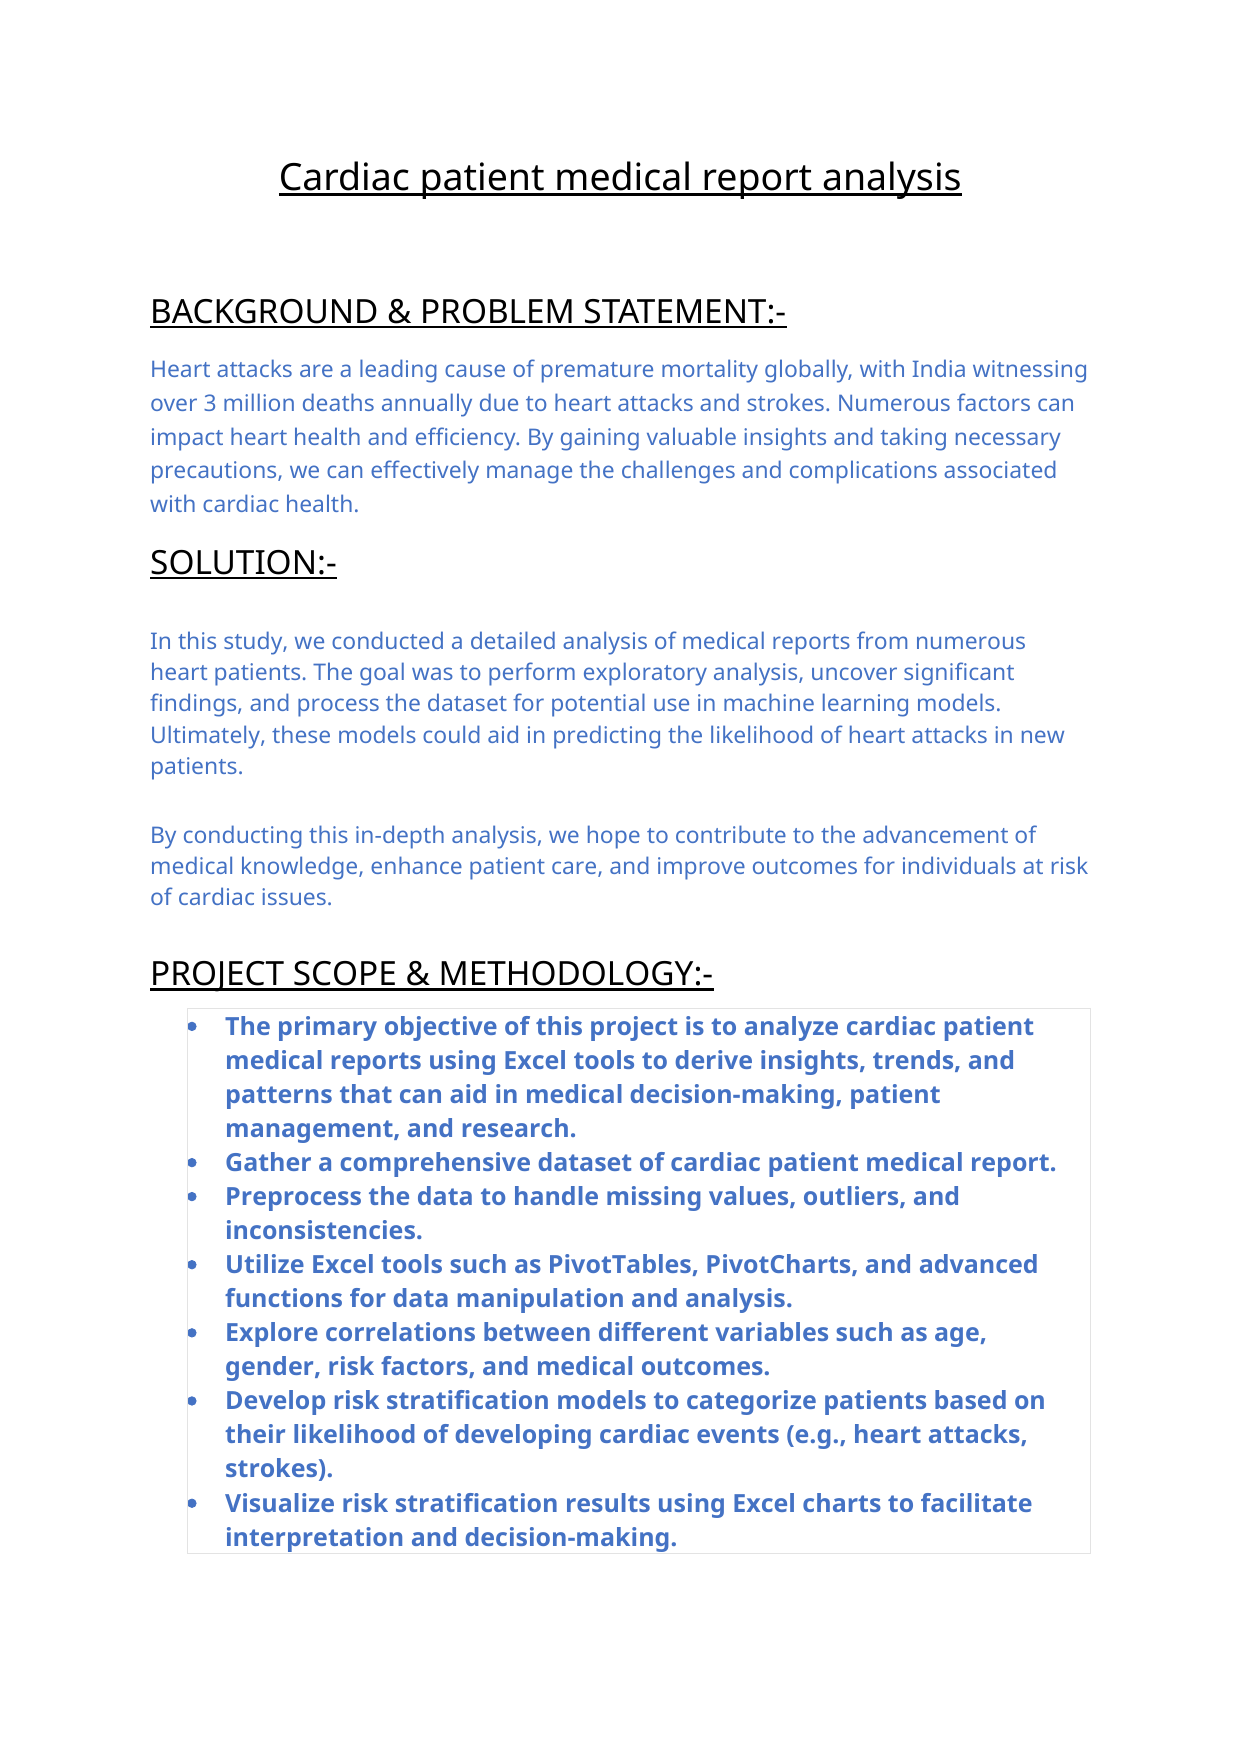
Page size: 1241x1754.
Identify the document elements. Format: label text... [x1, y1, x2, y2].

list Preprocess the data to handle missing values, outliers, and inconsistencies. [188, 1178, 1090, 1246]
list Utilize Excel tools such as PivotTables, PivotCharts, and advanced functions for data manipulation and analysis. [188, 1246, 1090, 1314]
list Visualize risk stratification results using Excel charts to facilitate interpretation and decision-making. [188, 1485, 1090, 1553]
list The primary objective of this project is to analyze cardiac patient medical reports using Excel tools to derive insights, trends, and patterns that can aid in medical decision-making, patient management, and research. [188, 1009, 1090, 1144]
list Develop risk stratification models to categorize patients based on their likelihood of developing cardiac events (e.g., heart attacks, strokes). [188, 1382, 1090, 1485]
text Cardiac patient medical report analysis [150, 150, 1090, 201]
text In this study, we conducted a detailed analysis of medical reports from numerous heart patients. The goal was to perform exploratory analysis, uncover significant findings, and process the dataset for potential use in machine learning models. Ultimately, these models could aid in predicting the likelihood of heart attacks in new patients. [150, 625, 1090, 781]
text By conducting this in-depth analysis, we hope to contribute to the advancement of medical knowledge, enhance patient care, and improve outcomes for individuals at risk of cardiac issues. [150, 819, 1090, 912]
text Heart attacks are a leading cause of premature mortality globally, with India witnessing over 3 million deaths annually due to heart attacks and strokes. Numerous factors can impact heart health and efficiency. By gaining valuable insights and taking necessary precautions, we can effectively manage the challenges and complications associated with cardiac health. [150, 353, 1090, 519]
list Gather a comprehensive dataset of cardiac patient medical report. [188, 1144, 1090, 1178]
text SOLUTION:- [150, 538, 1090, 584]
text PROJECT SCOPE & METHODOLOGY:- [150, 950, 1090, 995]
text BACKGROUND & PROBLEM STATEMENT:- [150, 287, 1090, 333]
list Explore correlations between different variables such as age, gender, risk factors, and medical outcomes. [188, 1314, 1090, 1382]
